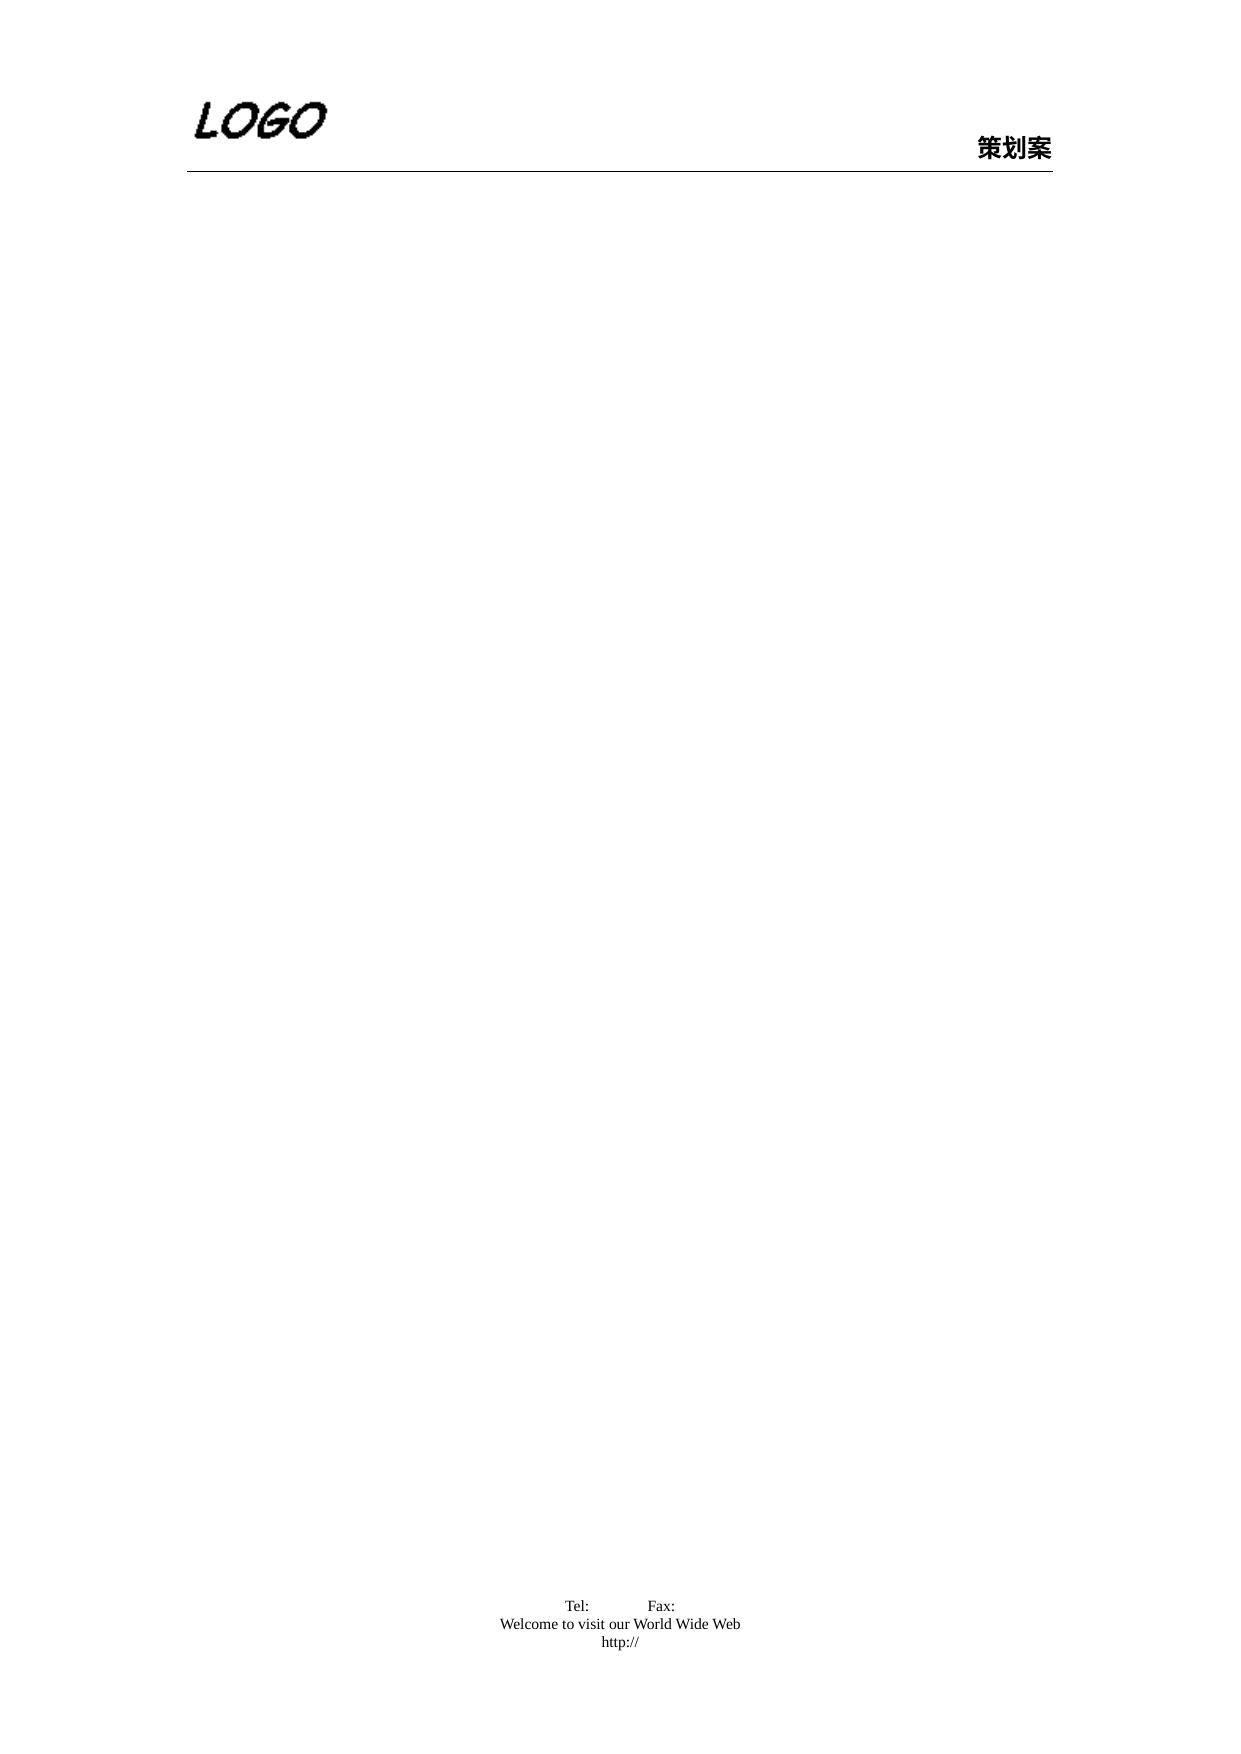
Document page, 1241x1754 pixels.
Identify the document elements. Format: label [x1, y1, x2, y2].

picture [187, 88, 339, 158]
